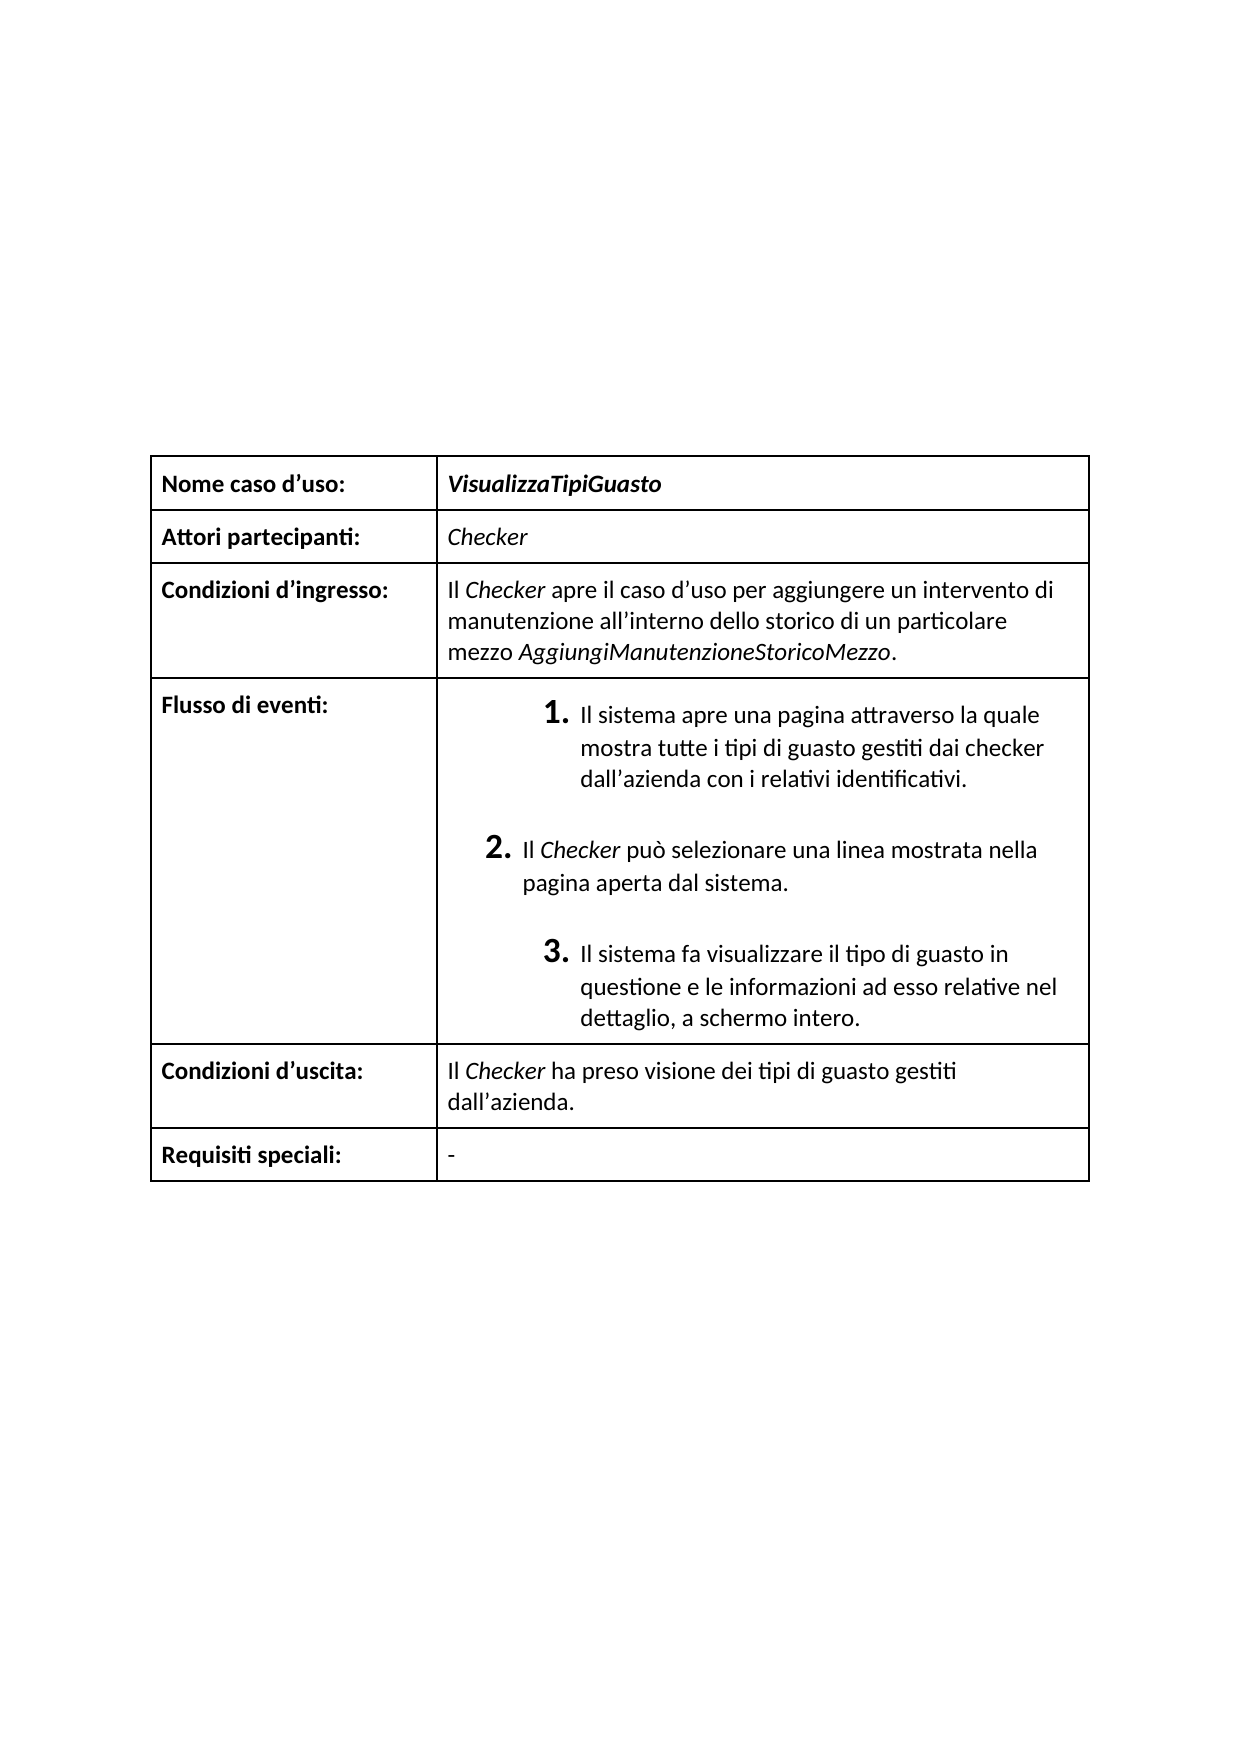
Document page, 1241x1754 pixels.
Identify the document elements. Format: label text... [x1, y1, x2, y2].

table_cell Il Checker apre il caso d’uso per aggiungere un intervento di manutenzione all’interno dello storico di un particolare mezzo AggiungiManutenzioneStoricoMezzo. [438, 564, 1088, 677]
table_cell Condizioni d’uscita: [152, 1045, 436, 1127]
table_cell - [438, 1129, 1088, 1180]
table_cell Il sistema apre una pagina attraverso la quale mostra tutte i tipi di guasto gestiti dai checker dall’azienda con i relativi identificativi. Il Checker può selezionare una linea mostrata nella pagina aperta dal sistema. Il sistema fa visualizzare il tipo di guasto in questione e le informazioni ad esso relative nel dettaglio, a schermo intero. [438, 679, 1088, 1043]
table_cell Attori partecipanti: [152, 511, 436, 562]
table_header VisualizzaTipiGuasto [438, 457, 1088, 509]
table_header Nome caso d’uso: [152, 457, 436, 509]
table_cell Flusso di eventi: [152, 679, 436, 1043]
table_cell Il Checker ha preso visione dei tipi di guasto gestiti dall’azienda. [438, 1045, 1088, 1127]
table_cell Condizioni d’ingresso: [152, 564, 436, 677]
table_cell Checker [438, 511, 1088, 562]
table_cell Requisiti speciali: [152, 1129, 436, 1180]
